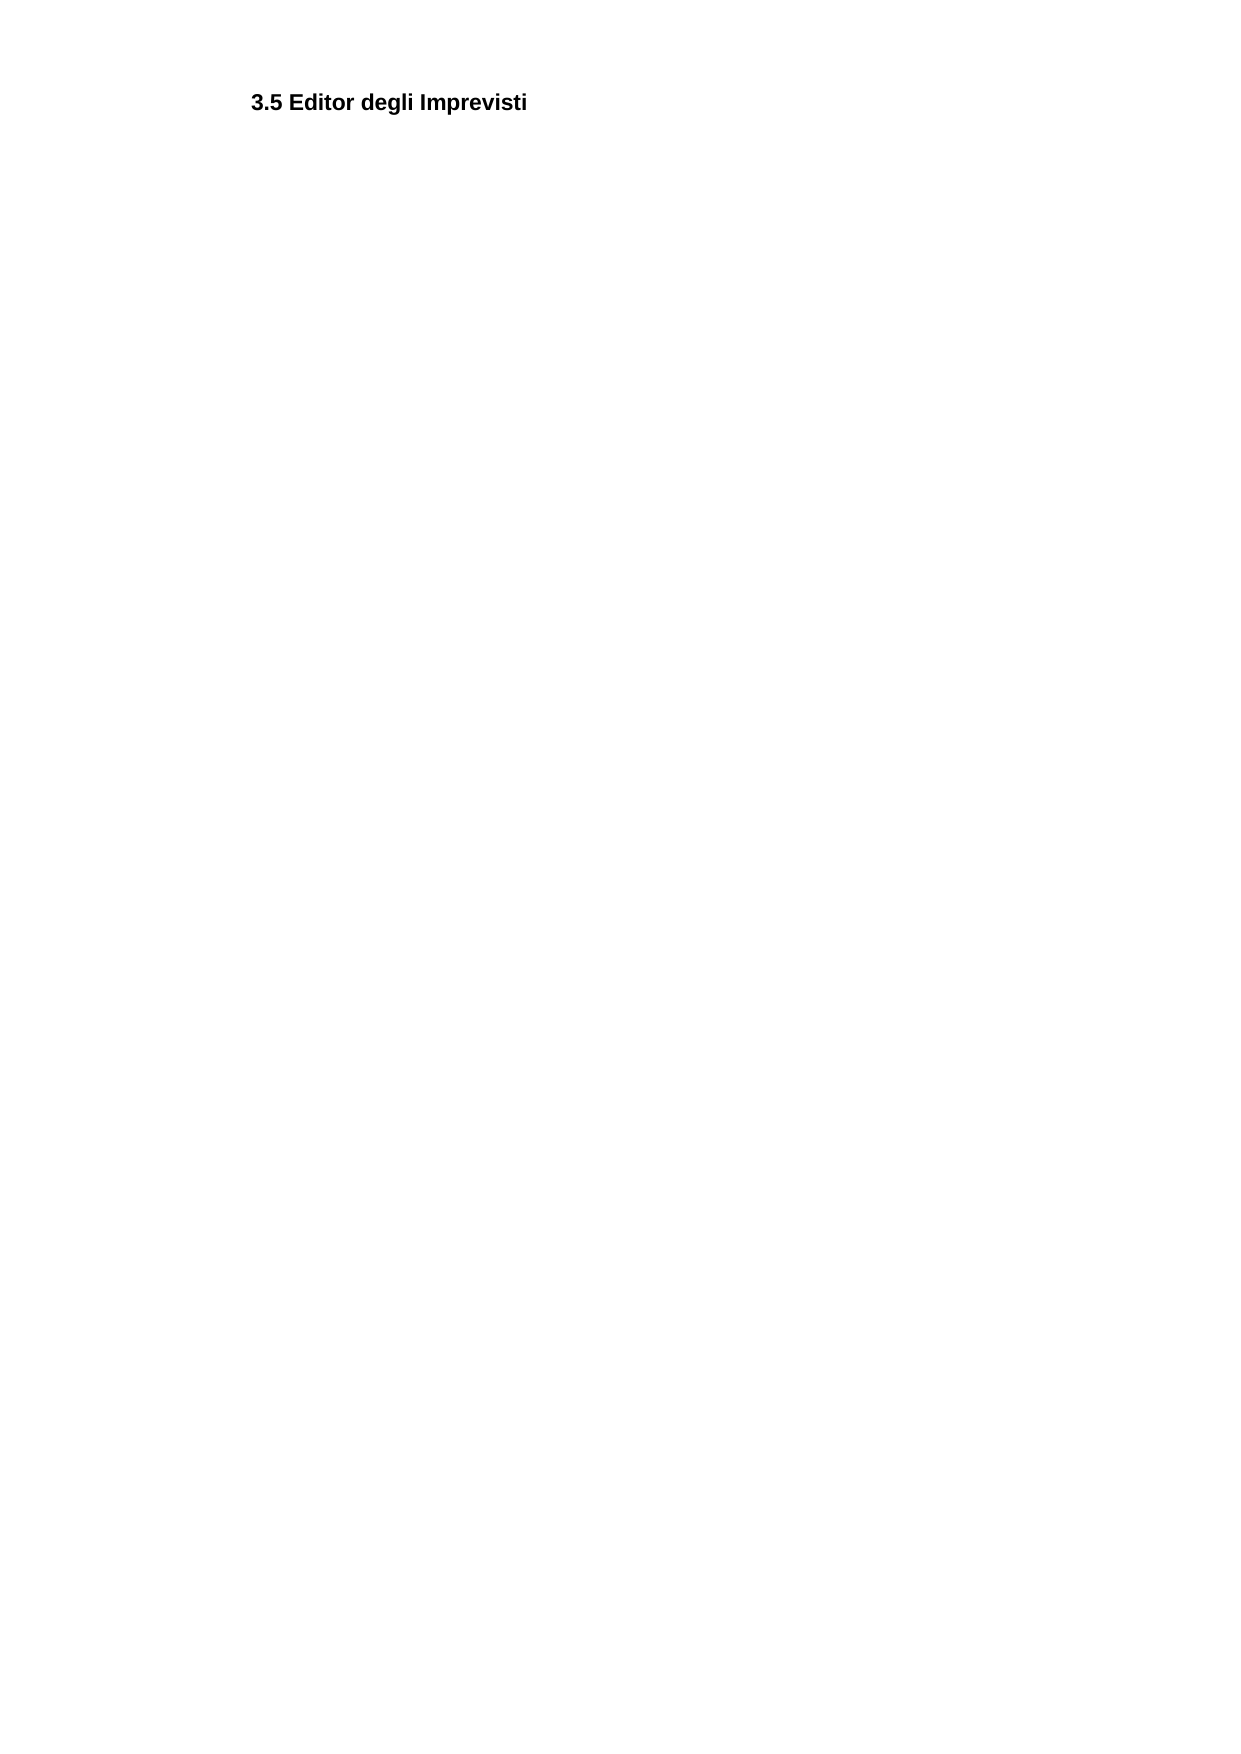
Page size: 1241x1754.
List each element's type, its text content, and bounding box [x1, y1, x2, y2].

text 3.5 Editor degli Imprevisti [177, 88, 1193, 115]
